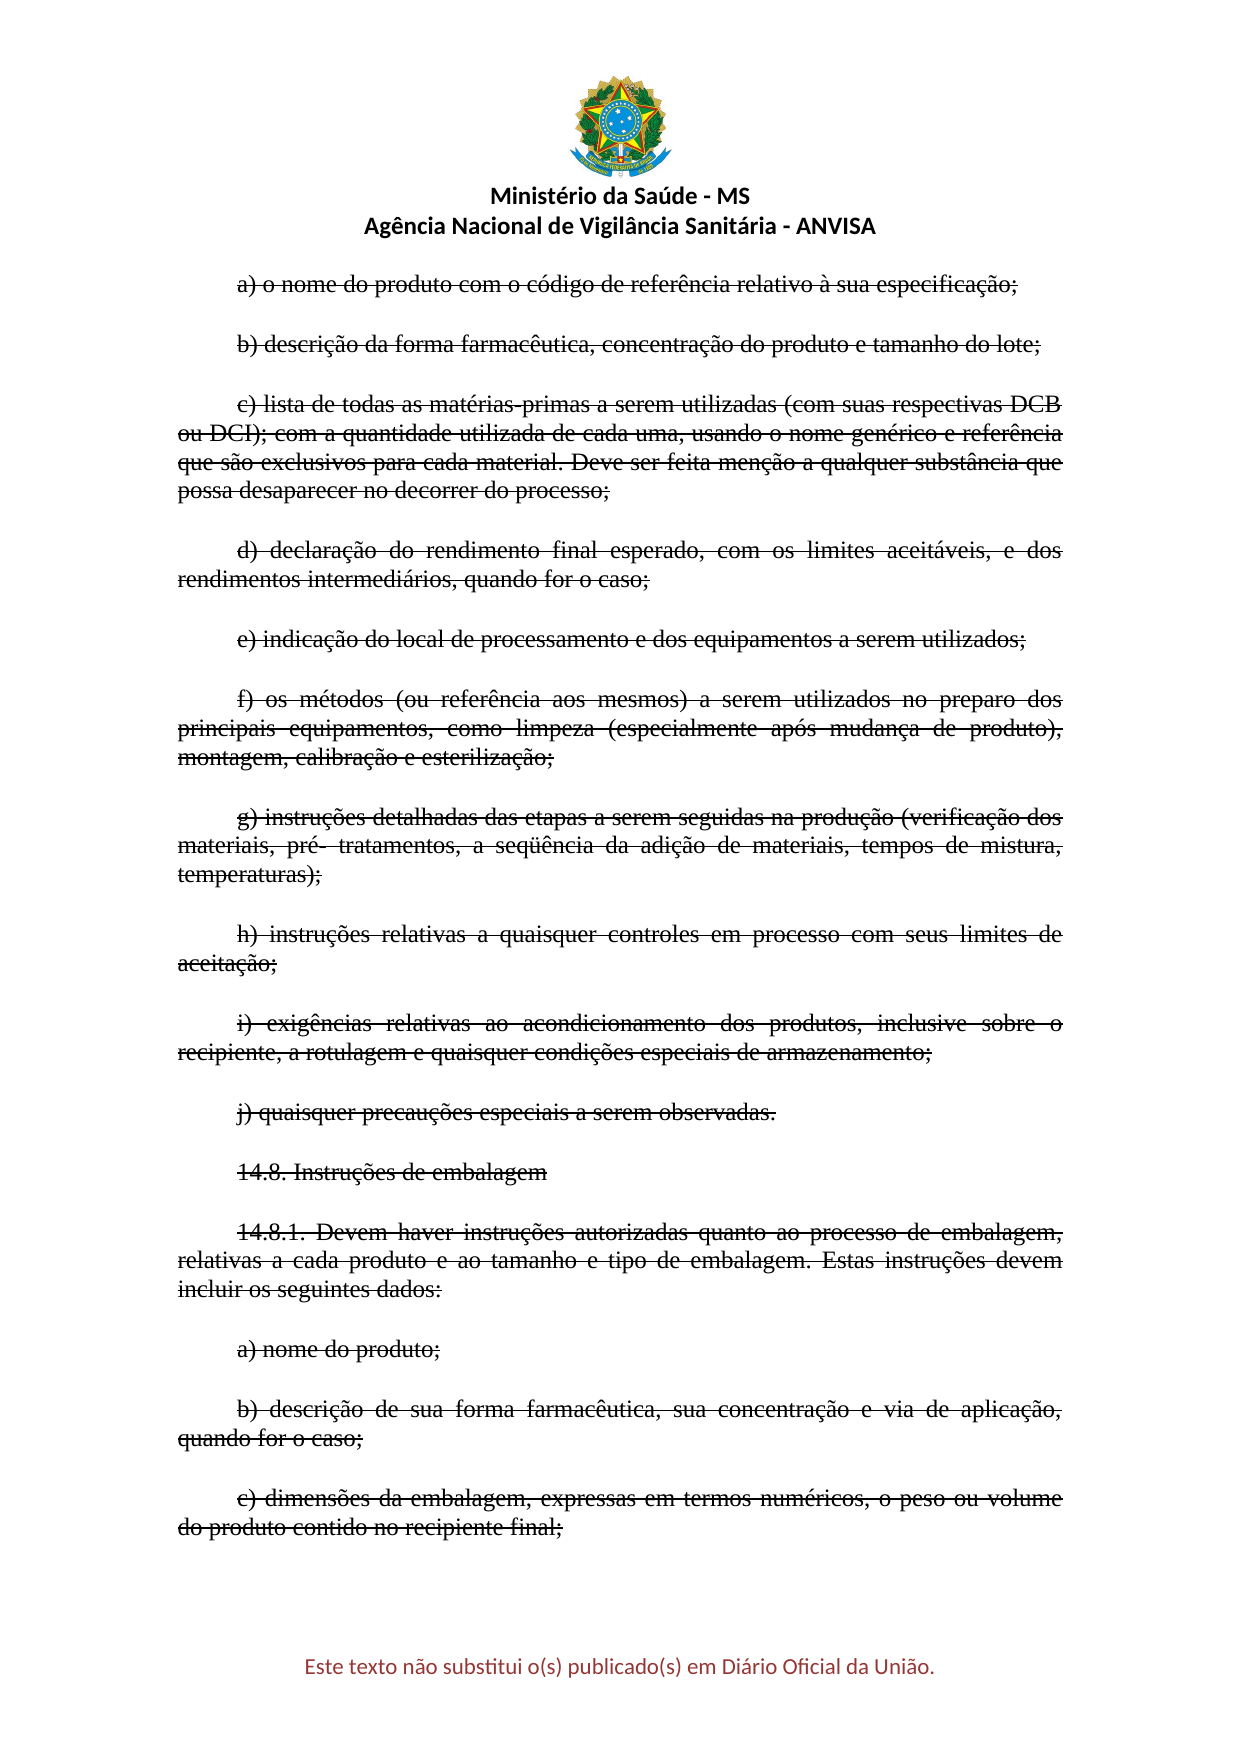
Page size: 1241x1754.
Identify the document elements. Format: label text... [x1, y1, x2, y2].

text e) indicação do local de processamento e dos equipamentos a serem utilizados; [177, 624, 1063, 653]
text b) descrição da forma farmacêutica, concentração do produto e tamanho do lote; [177, 329, 1063, 358]
text a) nome do produto; [177, 1334, 1063, 1363]
text 14.8.1. Devem haver instruções autorizadas quanto ao processo de embalagem, relativas a cada produto e ao tamanho e tipo de embalagem. Estas instruções devem incluir os seguintes dados: [177, 1262, 1063, 1303]
text g) instruções detalhadas das etapas a serem seguidas na produção (verificação dos materiais, pré- tratamentos, a seqüência da adição de materiais, tempos de mistura, temperaturas); [177, 847, 1063, 888]
text c) lista de todas as matérias-primas a serem utilizadas (com suas respectivas DCB ou DCI); com a quantidade utilizada de cada uma, usando o nome genérico e referência que são exclusivos para cada material. Deve ser feita menção a qualquer substância que possa desaparecer no decorrer do processo; [177, 463, 1063, 504]
text f) os métodos (ou referência aos mesmos) a serem utilizados no preparo dos principais equipamentos, como limpeza (especialmente após mudança de produto), montagem, calibração e esterilização; [177, 729, 1063, 770]
text 14.8.1. Devem haver instruções autorizadas quanto ao processo de embalagem, relativas a cada produto e ao tamanho e tipo de embalagem. Estas instruções devem incluir os seguintes dados: [177, 1217, 1063, 1261]
text b) descrição de sua forma farmacêutica, sua concentração e via de aplicação, quando for o caso; [177, 1394, 1063, 1452]
text h) instruções relativas a quaisquer controles em processo com seus limites de aceitação; [177, 919, 1063, 977]
text i) exigências relativas ao acondicionamento dos produtos, inclusive sobre o recipiente, a rotulagem e quaisquer condições especiais de armazenamento; [177, 1008, 1063, 1065]
text c) lista de todas as matérias-primas a serem utilizadas (com suas respectivas DCB ou DCI); com a quantidade utilizada de cada uma, usando o nome genérico e referência que são exclusivos para cada material. Deve ser feita menção a qualquer substância que possa desaparecer no decorrer do processo; [177, 389, 1063, 433]
text g) instruções detalhadas das etapas a serem seguidas na produção (verificação dos materiais, pré- tratamentos, a seqüência da adição de materiais, tempos de mistura, temperaturas); [177, 802, 1063, 846]
text f) os métodos (ou referência aos mesmos) a serem utilizados no preparo dos principais equipamentos, como limpeza (especialmente após mudança de produto), montagem, calibração e esterilização; [177, 684, 1063, 728]
text j) quaisquer precauções especiais a serem observadas. [177, 1097, 1063, 1125]
text a) o nome do produto com o código de referência relativo à sua especificação; [177, 269, 1063, 298]
text c) dimensões da embalagem, expressas em termos numéricos, o peso ou volume do produto contido no recipiente final; [177, 1483, 1063, 1540]
picture [566, 73, 674, 180]
text 14.8. Instruções de embalagem [177, 1157, 1063, 1185]
text d) declaração do rendimento final esperado, com os limites aceitáveis, e dos rendimentos intermediários, quando for o caso; [177, 535, 1063, 593]
text c) lista de todas as matérias-primas a serem utilizadas (com suas respectivas DCB ou DCI); com a quantidade utilizada de cada uma, usando o nome genérico e referência que são exclusivos para cada material. Deve ser feita menção a qualquer substância que possa desaparecer no decorrer do processo; [177, 434, 1063, 462]
